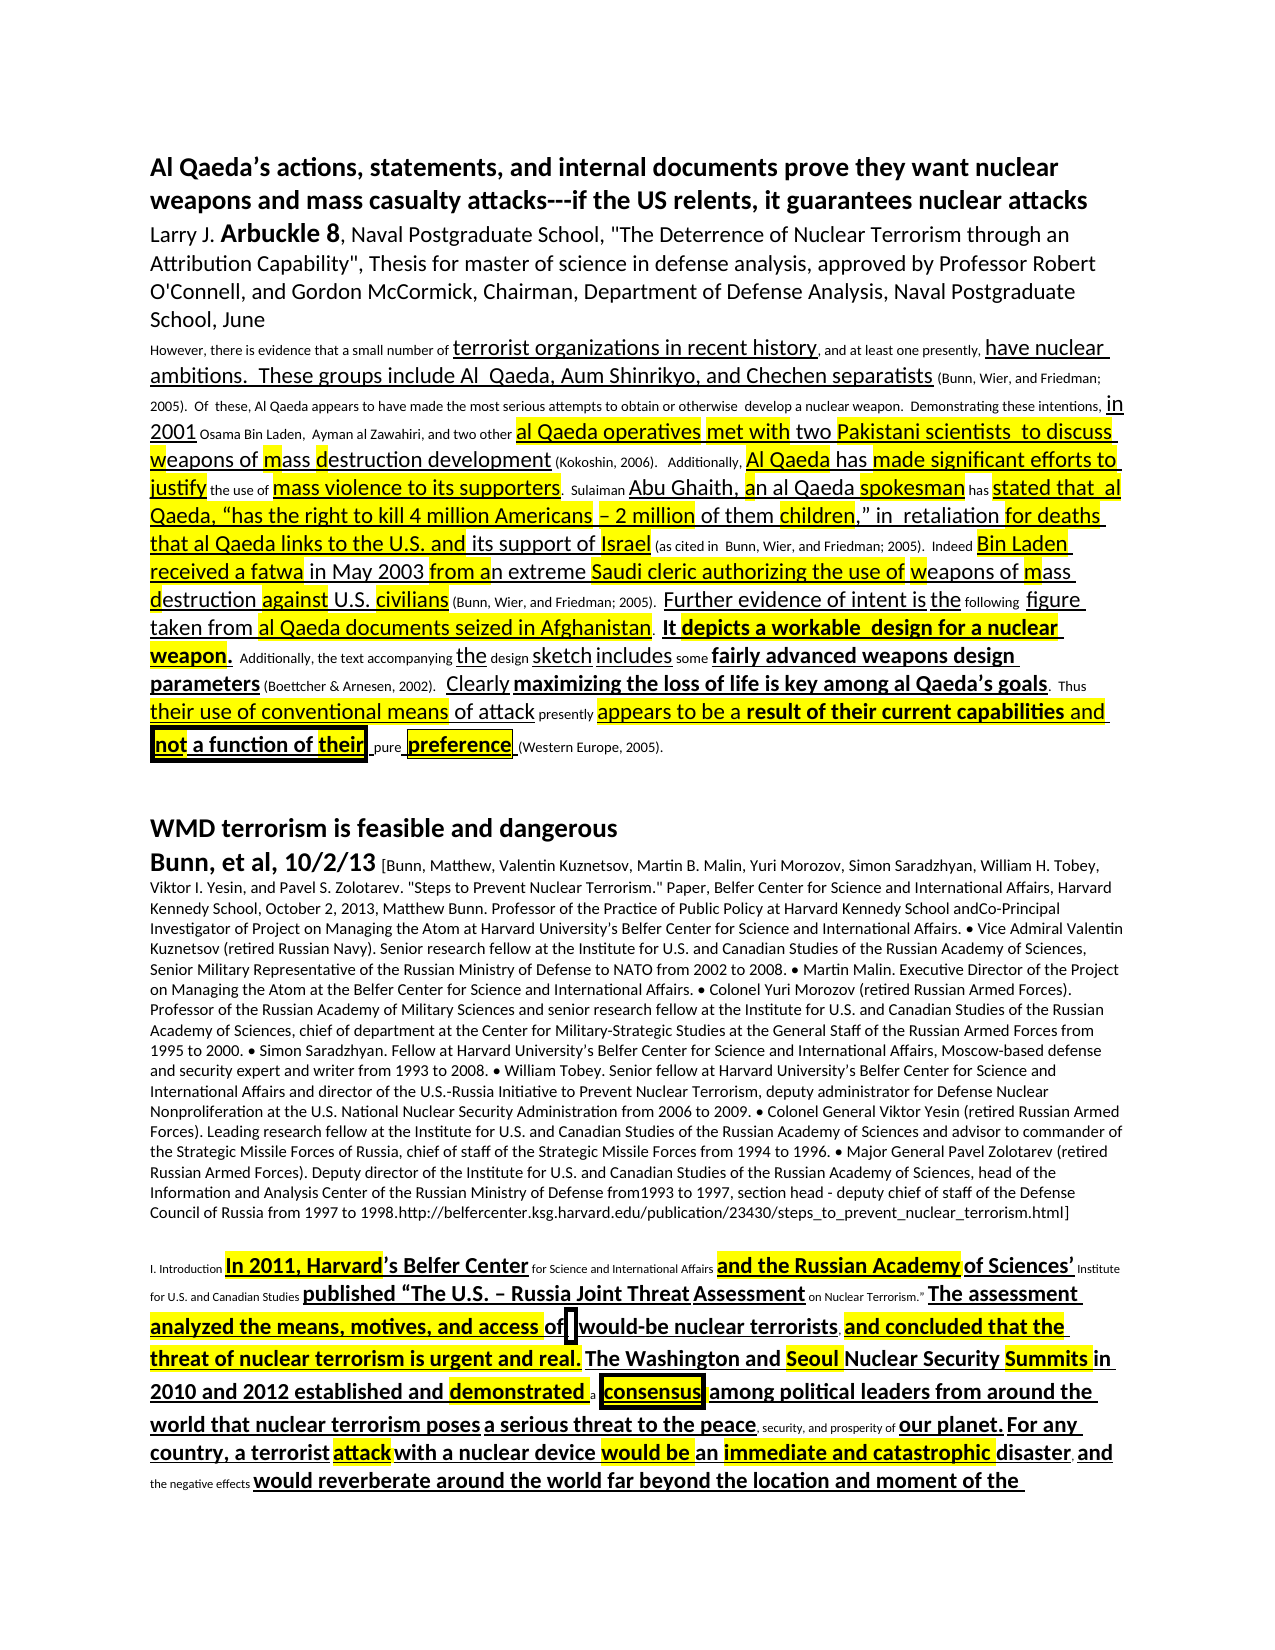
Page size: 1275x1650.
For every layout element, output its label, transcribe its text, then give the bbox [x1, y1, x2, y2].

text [150, 1251, 1125, 1494]
text Al Qaeda’s actions, statements, and internal documents prove they want nuclear weapons and mass casualty attacks---if the US relents, it guarantees nuclear attacks [150, 150, 1125, 216]
text Bunn, et al, 10/2/13 [Bunn, Matthew, Valentin Kuznetsov, Martin B. Malin, Yuri Morozov, Simon Saradzhyan, William H. Tobey, Viktor I. Yesin, and Pavel S. Zolotarev. "Steps to Prevent Nuclear Terrorism." Paper, Belfer Center for Science and International Affairs, Harvard Kennedy School, October 2, 2013, Matthew Bunn. Professor of the Practice of Public Policy at Harvard Kennedy School andCo-Principal Investigator of Project on Managing the Atom at Harvard University’s Belfer Center for Science and International Affairs. • Vice Admiral Valentin Kuznetsov (retired Russian Navy). Senior research fellow at the Institute for U.S. and Canadian Studies of the Russian Academy of Sciences, Senior Military Representative of the Russian Ministry of Defense to NATO from 2002 to 2008. • Martin Malin. Executive Director of the Project on Managing the Atom at the Belfer Center for Science and International Affairs. • Colonel Yuri Morozov (retired Russian Armed Forces). Professor of the Russian Academy of Military Sciences and senior research fellow at the Institute for U.S. and Canadian Studies of the Russian Academy of Sciences, chief of department at the Center for Military-Strategic Studies at the General Staff of the Russian Armed Forces from 1995 to 2000. • Simon Saradzhyan. Fellow at Harvard University’s Belfer Center for Science and International Affairs, Moscow-based defense and security expert and writer from 1993 to 2008. • William Tobey. Senior fellow at Harvard University’s Belfer Center for Science and International Affairs and director of the U.S.-Russia Initiative to Prevent Nuclear Terrorism, deputy administrator for Defense Nuclear Nonproliferation at the U.S. National Nuclear Security Administration from 2006 to 2009. • Colonel General Viktor Yesin (retired Russian Armed Forces). Leading research fellow at the Institute for U.S. and Canadian Studies of the Russian Academy of Sciences and advisor to commander of the Strategic Missile Forces of Russia, chief of staff of the Strategic Missile Forces from 1994 to 1996. • Major General Pavel Zolotarev (retired Russian Armed Forces). Deputy director of the Institute for U.S. and Canadian Studies of the Russian Academy of Sciences, head of the Information and Analysis Center of the Russian Ministry of Defense from1993 to 1997, section head - deputy chief of staff of the Defense Council of Russia from 1997 to 1998.http://belfercenter.ksg.harvard.edu/publication/23430/steps_to_prevent_nuclear_terrorism.html] [150, 845, 1125, 1223]
text However, there is evidence that a small number of terrorist organizations in recent history, and at least one presently, have nuclear ambitions. These groups include Al Qaeda, Aum Shinrikyo, and Chechen separatists (Bunn, Wier, and Friedman; 2005). Of these, Al Qaeda appears to have made the most serious attempts to obtain or otherwise develop a nuclear weapon. Demonstrating these intentions, in 2001 Osama Bin Laden, Ayman al Zawahiri, and two other al Qaeda operatives met with two Pakistani scientists to discuss weapons of mass destruction development (Kokoshin, 2006). Additionally, Al Qaeda has made significant efforts to justify the use of mass violence to its supporters. Sulaiman Abu Ghaith, an al Qaeda spokesman has stated that al Qaeda, “has the right to kill 4 million Americans – 2 million of them children,” in retaliation for deaths that al Qaeda links to the U.S. and its support of Israel (as cited in Bunn, Wier, and Friedman; 2005). Indeed Bin Laden received a fatwa in May 2003 from an extreme Saudi cleric authorizing the use of weapons of mass destruction against U.S. civilians (Bunn, Wier, and Friedman; 2005). Further evidence of intent is the following figure taken from al Qaeda documents seized in Afghanistan. It depicts a workable design for a nuclear weapon. Additionally, the text accompanying the design sketch includes some fairly advanced weapons design parameters (Boettcher & Arnesen, 2002). Clearly maximizing the loss of life is key among al Qaeda’s goals. Thus their use of conventional means of attack presently appears to be a result of their current capabilities and not a function of their pure preference (Western Europe, 2005). [150, 333, 1125, 763]
subtitle WMD terrorism is feasible and dangerous [150, 812, 1125, 845]
text Larry J. Arbuckle 8, Naval Postgraduate School, "The Deterrence of Nuclear Terrorism through an Attribution Capability", Thesis for master of science in defense analysis, approved by Professor Robert O'Connell, and Gordon McCormick, Chairman, Department of Defense Analysis, Naval Postgraduate School, June [150, 216, 1125, 333]
